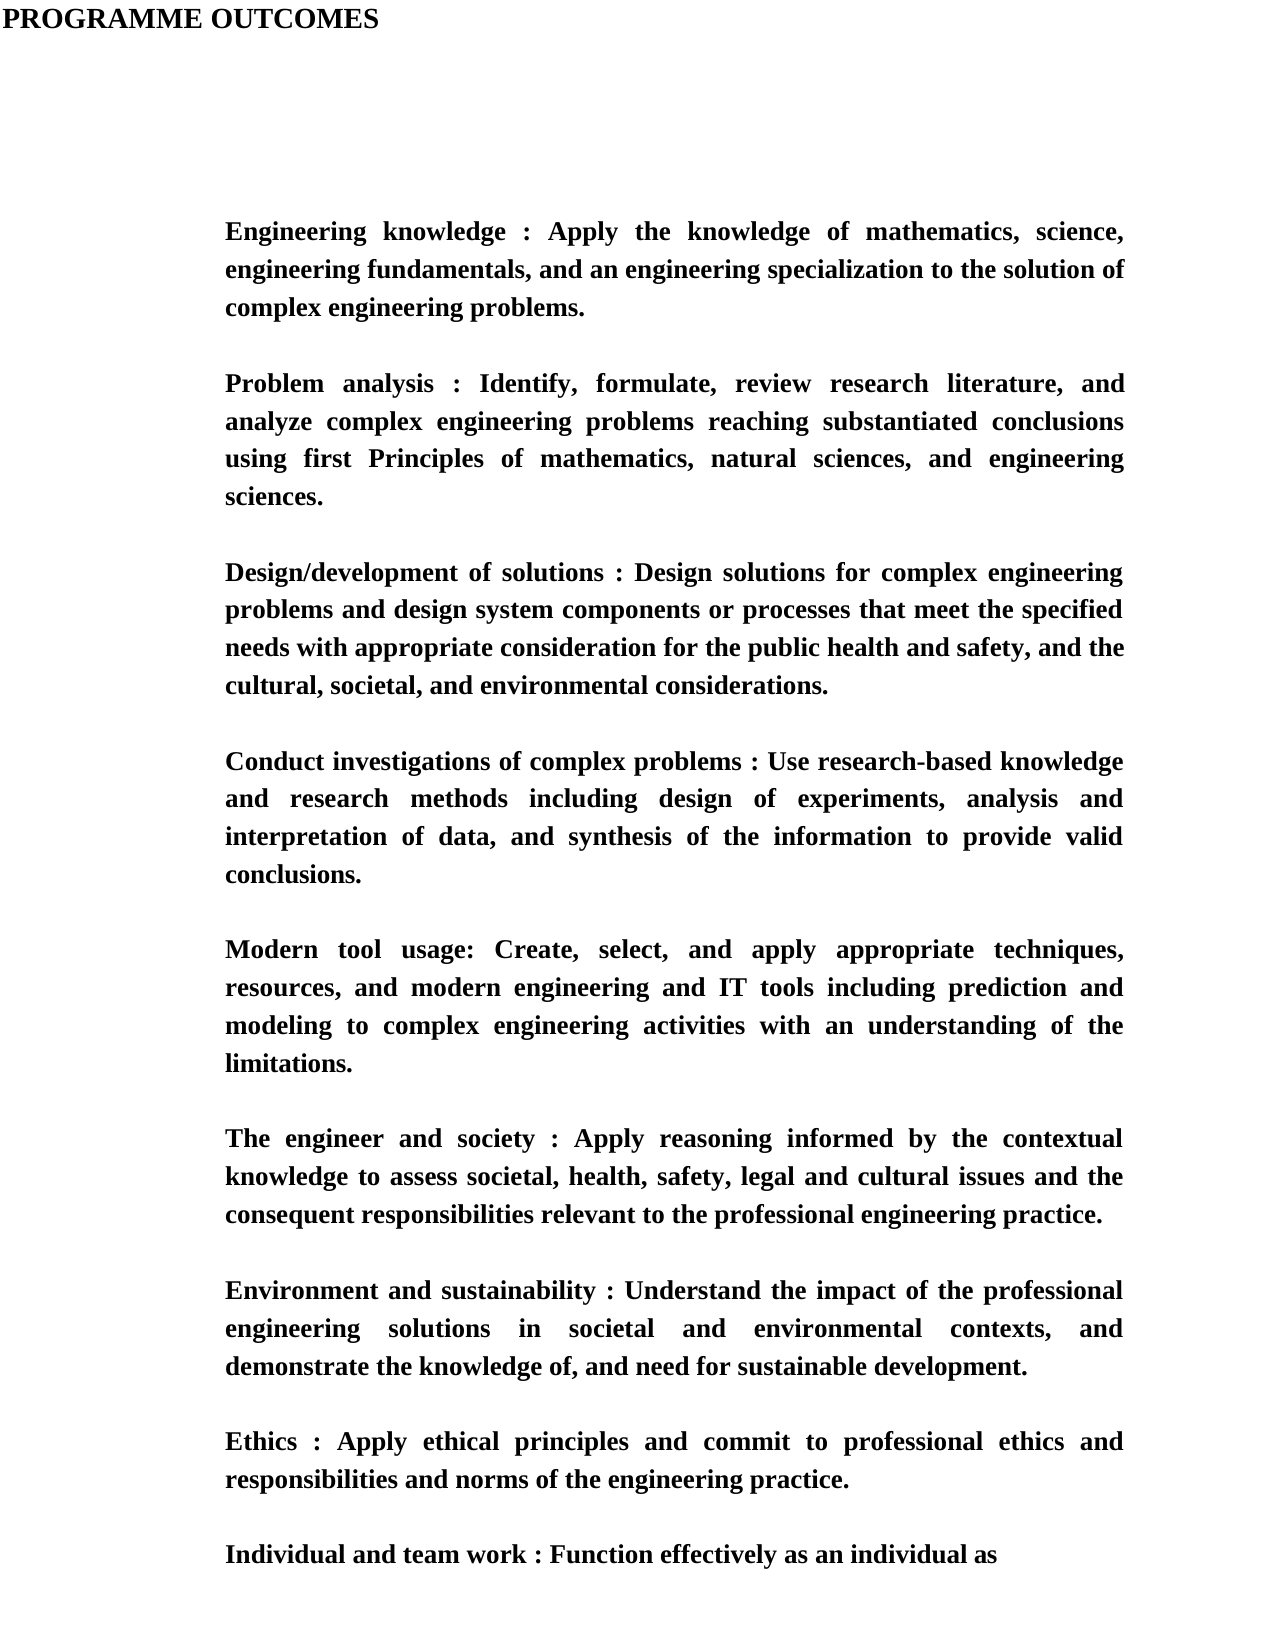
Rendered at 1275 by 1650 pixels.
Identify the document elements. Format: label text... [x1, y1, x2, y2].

text Ethics : Apply ethical principles and commit to professional ethics and responsibilities and norms of the engineering practice. [225, 1425, 1124, 1494]
text Individual and team work : Function effectively as an individual as [225, 1539, 1275, 1570]
text Environment and sustainability : Understand the impact of the professional engineering solutions in societal and environmental contexts, and demonstrate the knowledge of, and need for sustainable development. [225, 1274, 1124, 1381]
text Modern tool usage: Create, select, and apply appropriate techniques, resources, and modern engineering and IT tools including prediction and modeling to complex engineering activities with an understanding of the limitations. [225, 934, 1125, 1078]
text The engineer and society : Apply reasoning informed by the contextual knowledge to assess societal, health, safety, legal and cultural issues and the consequent responsibilities relevant to the professional engineering practice. [225, 1123, 1124, 1229]
text Problem analysis : Identify, formulate, review research literature, and analyze complex engineering problems reaching substantiated conclusions using first Principles of mathematics, natural sciences, and engineering sciences. [225, 367, 1125, 512]
text Design/development of solutions : Design solutions for complex engineering problems and design system components or processes that meet the specified needs with appropriate consideration for the public health and safety, and the cultural, societal, and environmental considerations. [225, 556, 1124, 701]
text Engineering knowledge : Apply the knowledge of mathematics, science, engineering fundamentals, and an engineering specialization to the solution of complex engineering problems. [225, 215, 1125, 322]
text Conduct investigations of complex problems : Use research-based knowledge and research methods including design of experiments, analysis and interpretation of data, and synthesis of the information to provide valid conclusions. [225, 744, 1124, 889]
